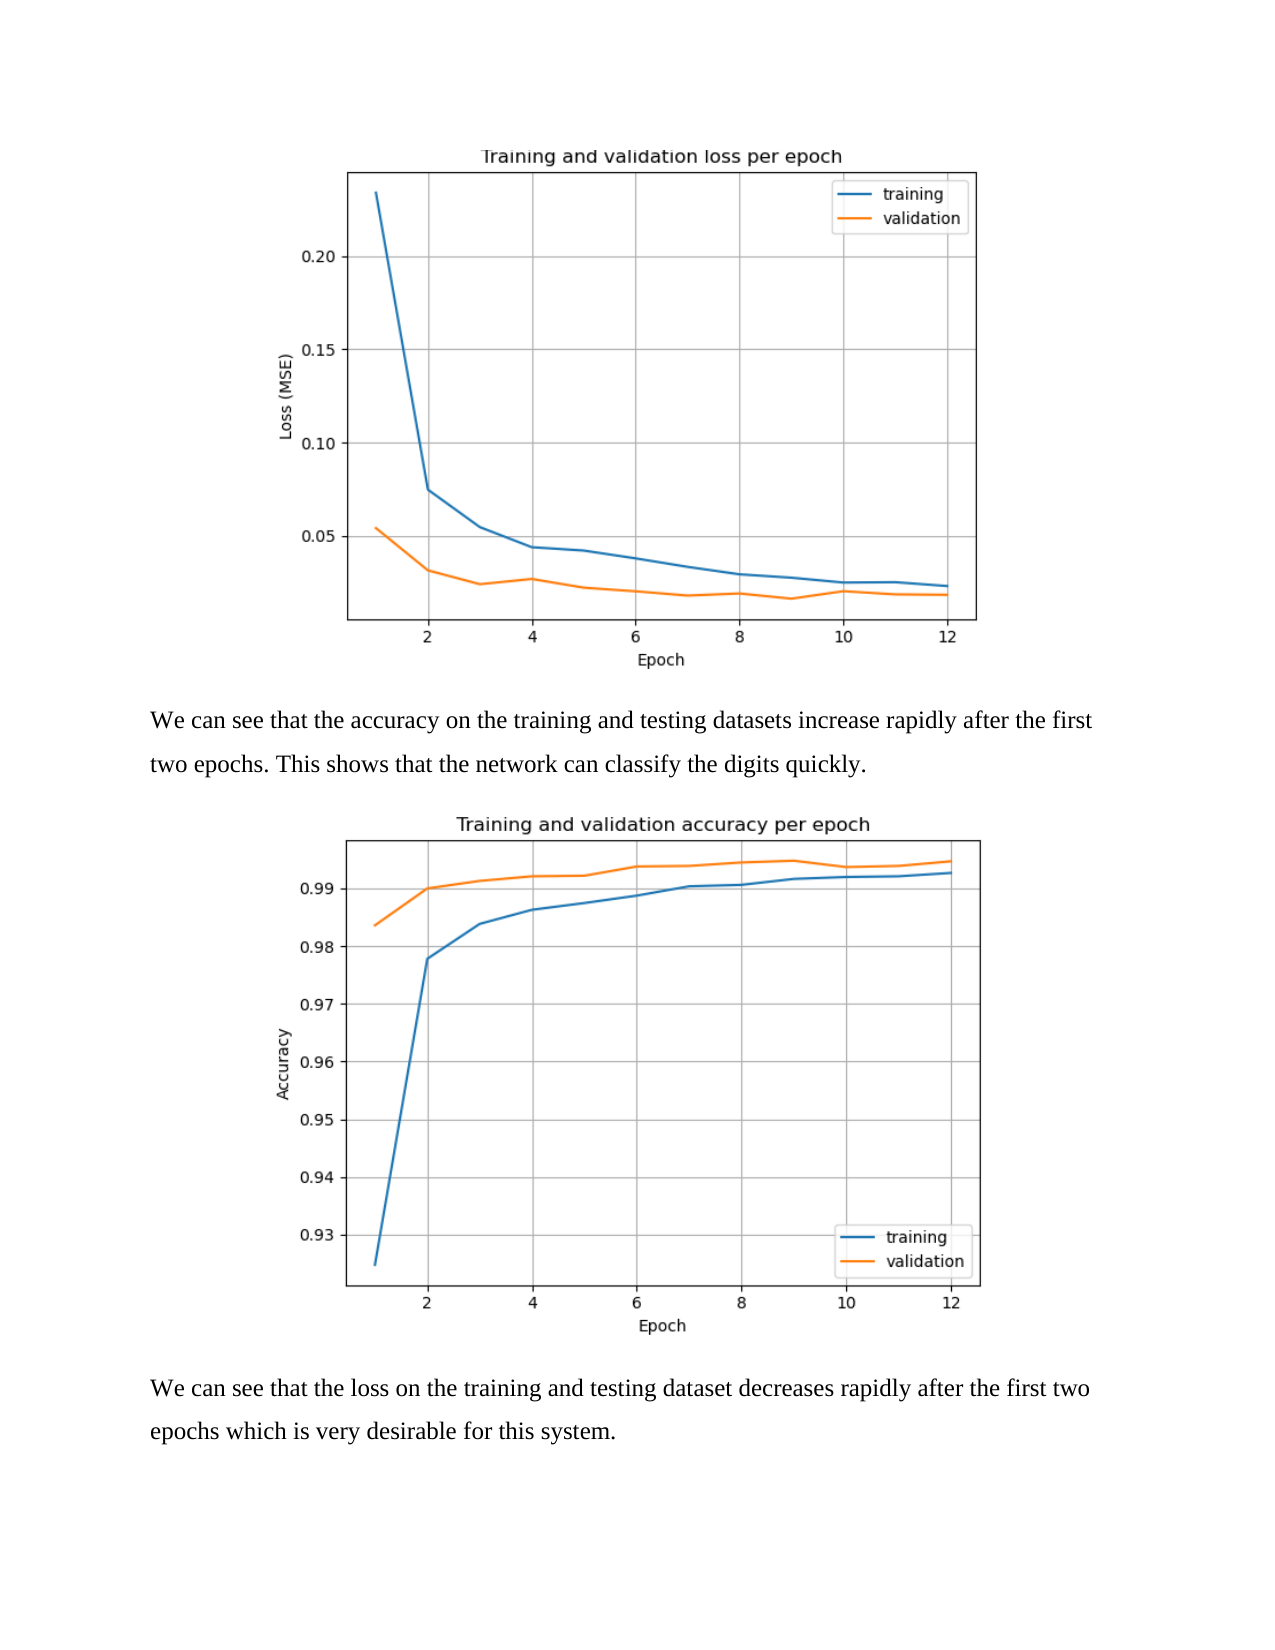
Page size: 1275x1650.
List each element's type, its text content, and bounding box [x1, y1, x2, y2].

text We can see that the accuracy on the training and testing datasets increase rapidly after the first two epochs. This shows that the network can classify the digits quickly. [150, 706, 1125, 777]
picture [271, 808, 1004, 1343]
text We can see that the loss on the training and testing dataset decreases rapidly after the first two epochs which is very desirable for this system. [150, 1373, 1125, 1444]
picture [267, 150, 1008, 676]
